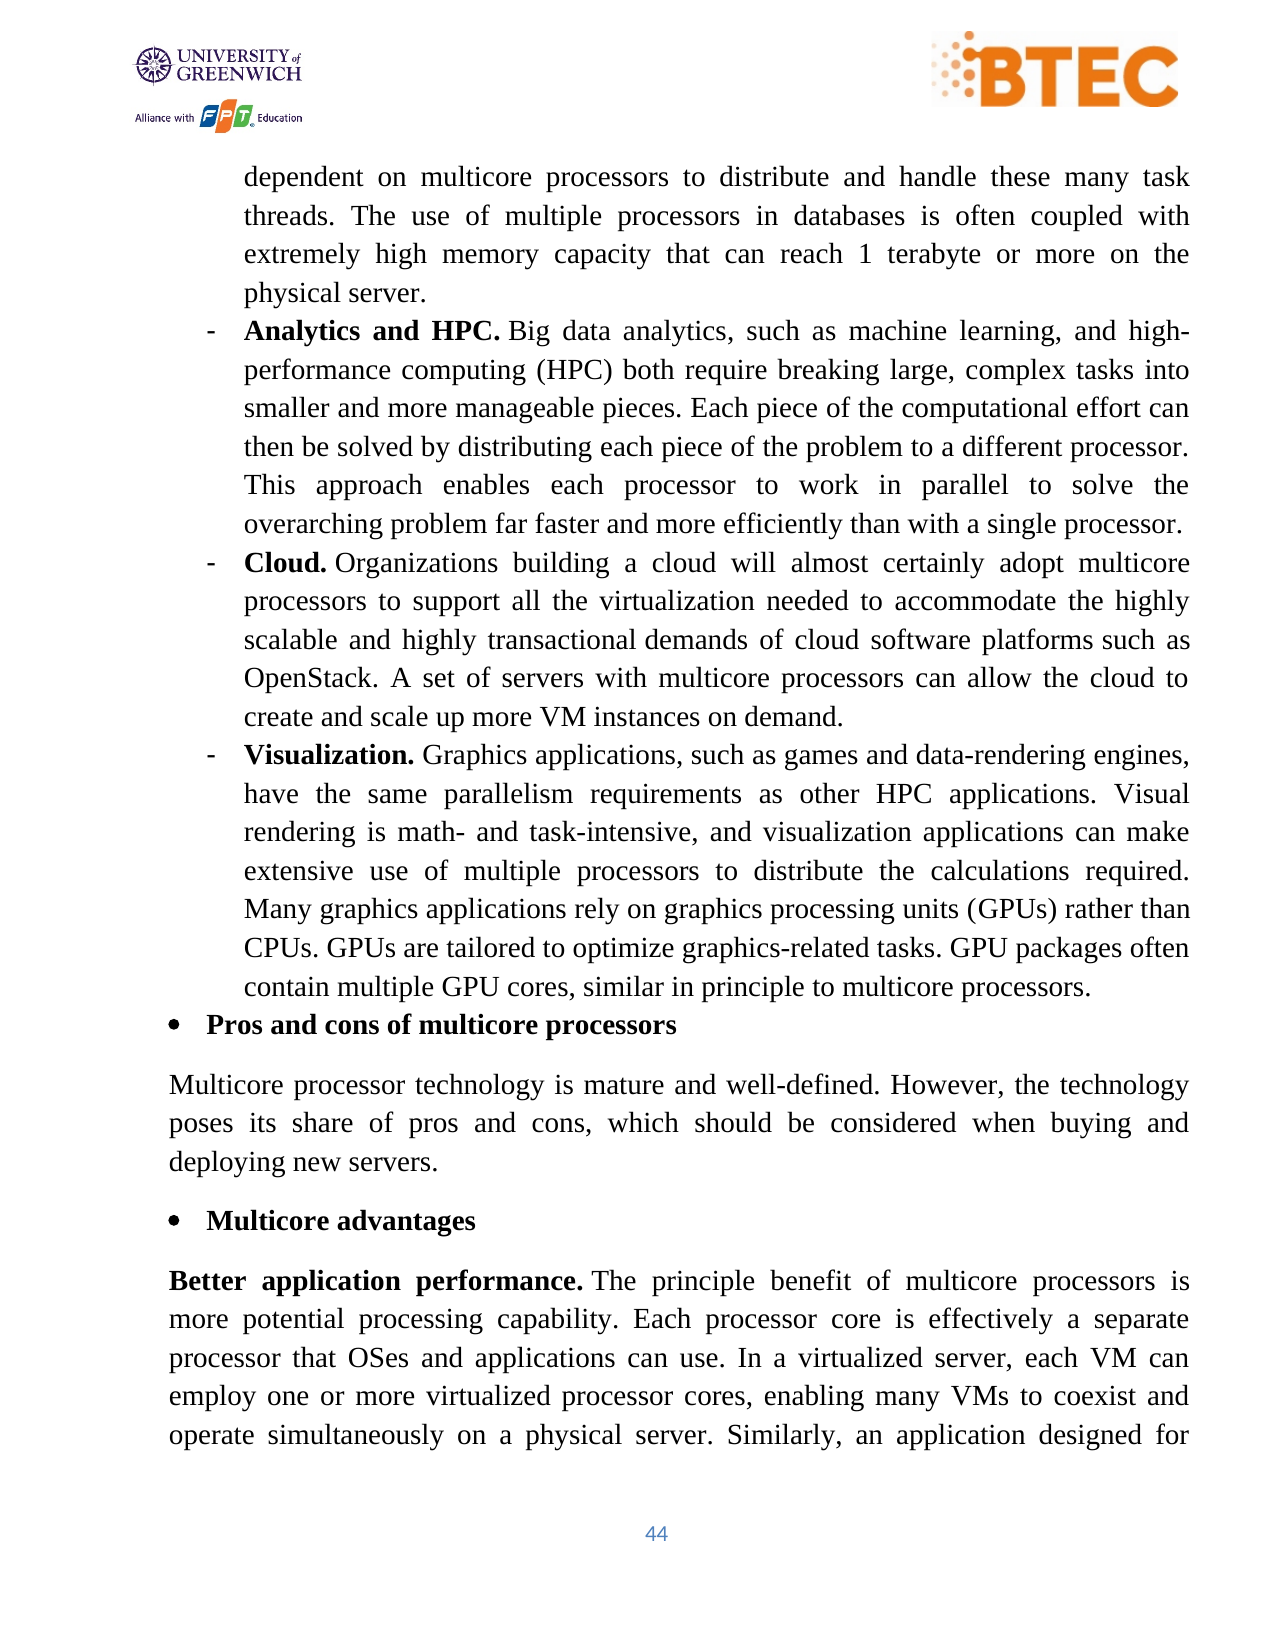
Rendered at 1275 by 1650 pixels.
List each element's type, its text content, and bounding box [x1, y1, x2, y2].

picture [931, 31, 1179, 107]
list Pros and cons of multicore processors [169, 1007, 1191, 1041]
text Multicore processor technology is mature and well-defined. However, the technology poses its share of pros and cons, which should be considered when buying and deploying new servers. [169, 1067, 1191, 1177]
list Analytics and HPC. Big data analytics, such as machine learning, and high-performance computing (HPC) both require breaking large, complex tasks into smaller and more manageable pieces. Each piece of the computational effort can then be solved by distributing each piece of the problem to a different processor. This approach enables each processor to work in parallel to solve the overarching problem far faster and more efficiently than with a single processor. [206, 313, 1191, 539]
picture [121, 32, 314, 144]
list Cloud. Organizations building a cloud will almost certainly adopt multicore processors to support all the virtualization needed to accommodate the highly scalable and highly transactional demands of cloud software platforms such as OpenStack. A set of servers with multicore processors can allow the cloud to create and scale up more VM instances on demand. [206, 544, 1191, 732]
list Visualization. Graphics applications, such as games and data-rendering engines, have the same parallelism requirements as other HPC applications. Visual rendering is math- and task-intensive, and visualization applications can make extensive use of multiple processors to distribute the calculations required. Many graphics applications rely on graphics processing units (GPUs) rather than CPUs. GPUs are tailored to optimize graphics-related tasks. GPU packages often contain multiple GPU cores, similar in principle to multicore processors. [206, 737, 1191, 1002]
list Multicore advantages [169, 1203, 1191, 1237]
